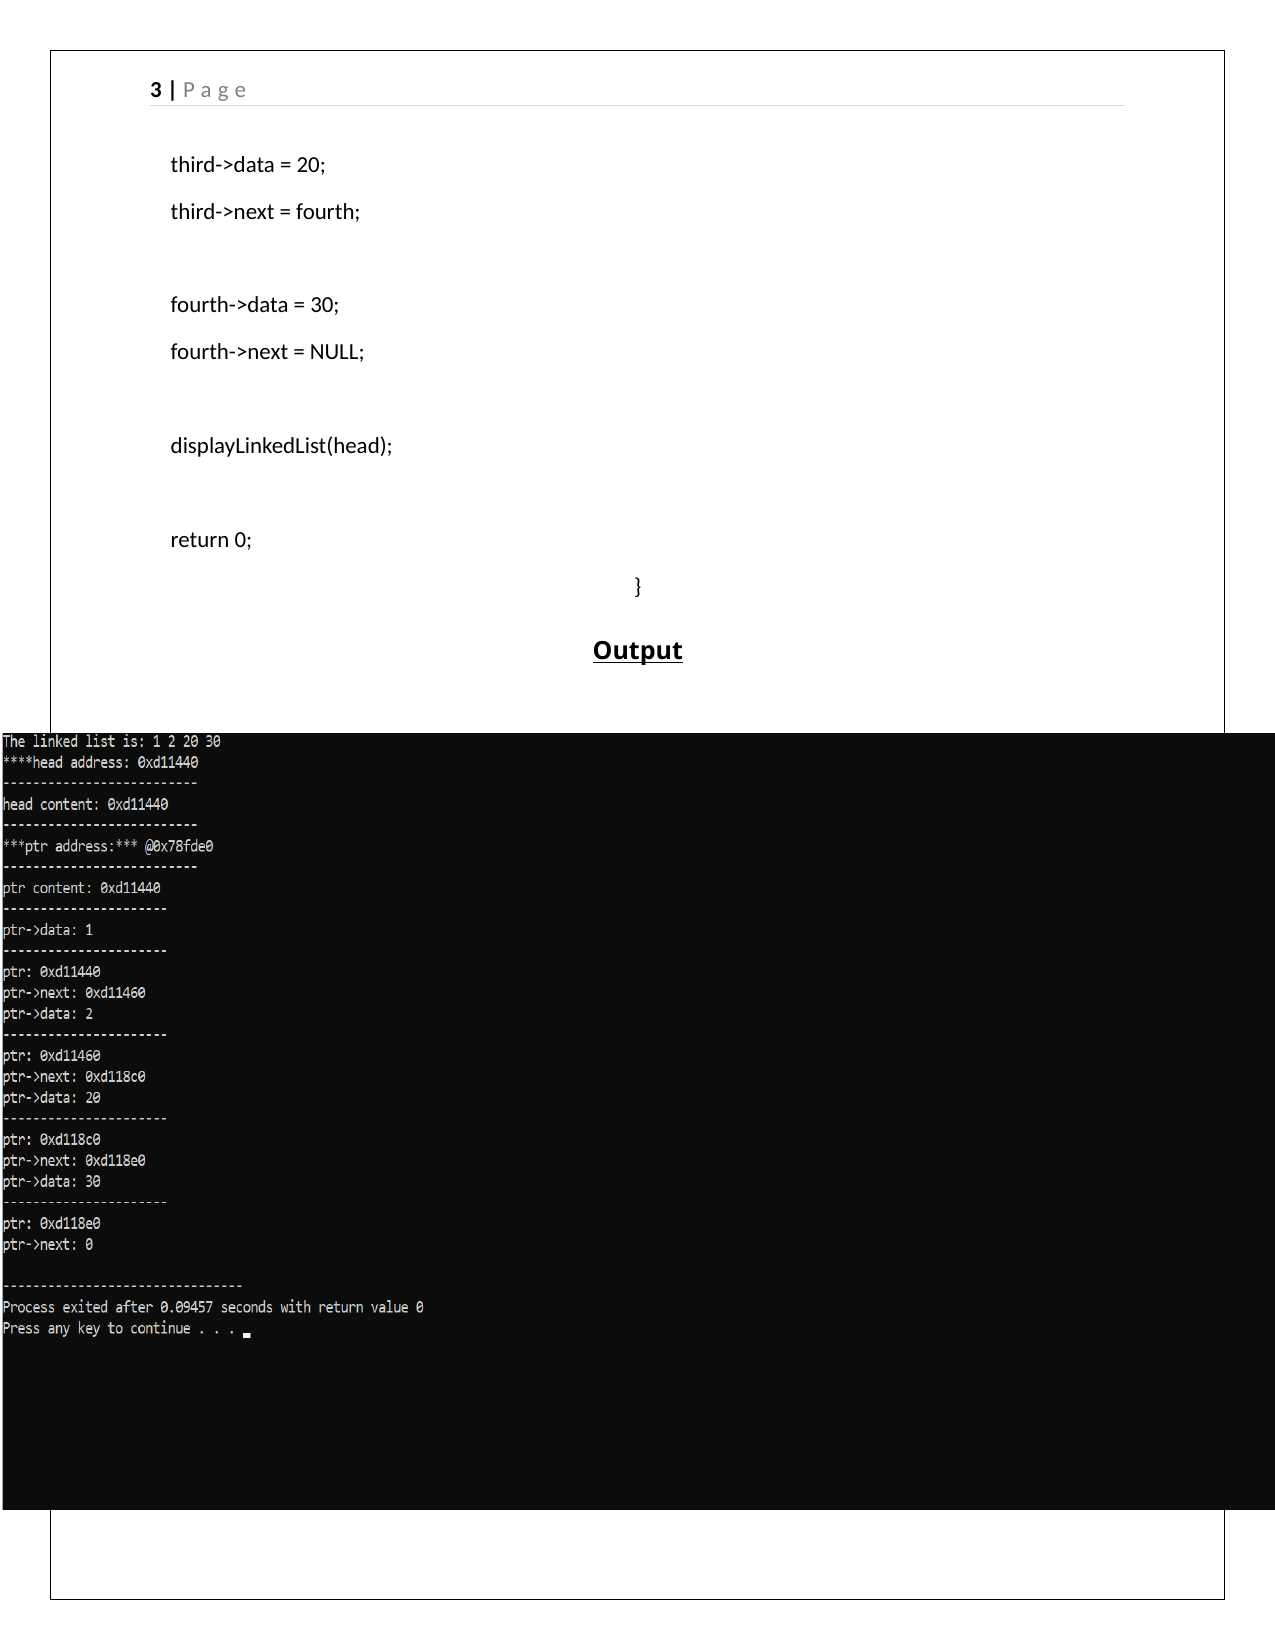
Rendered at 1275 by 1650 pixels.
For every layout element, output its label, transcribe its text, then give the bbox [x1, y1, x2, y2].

text fourth->next = NULL; [150, 337, 1125, 366]
text displayLinkedList(head); [150, 431, 1125, 459]
picture [2, 733, 1275, 1510]
text return 0; [150, 525, 1125, 553]
text third->next = fourth; [150, 197, 1125, 225]
text third->data = 20; [150, 150, 1125, 178]
text } Output [150, 572, 1125, 697]
text fourth->data = 30; [150, 291, 1125, 319]
